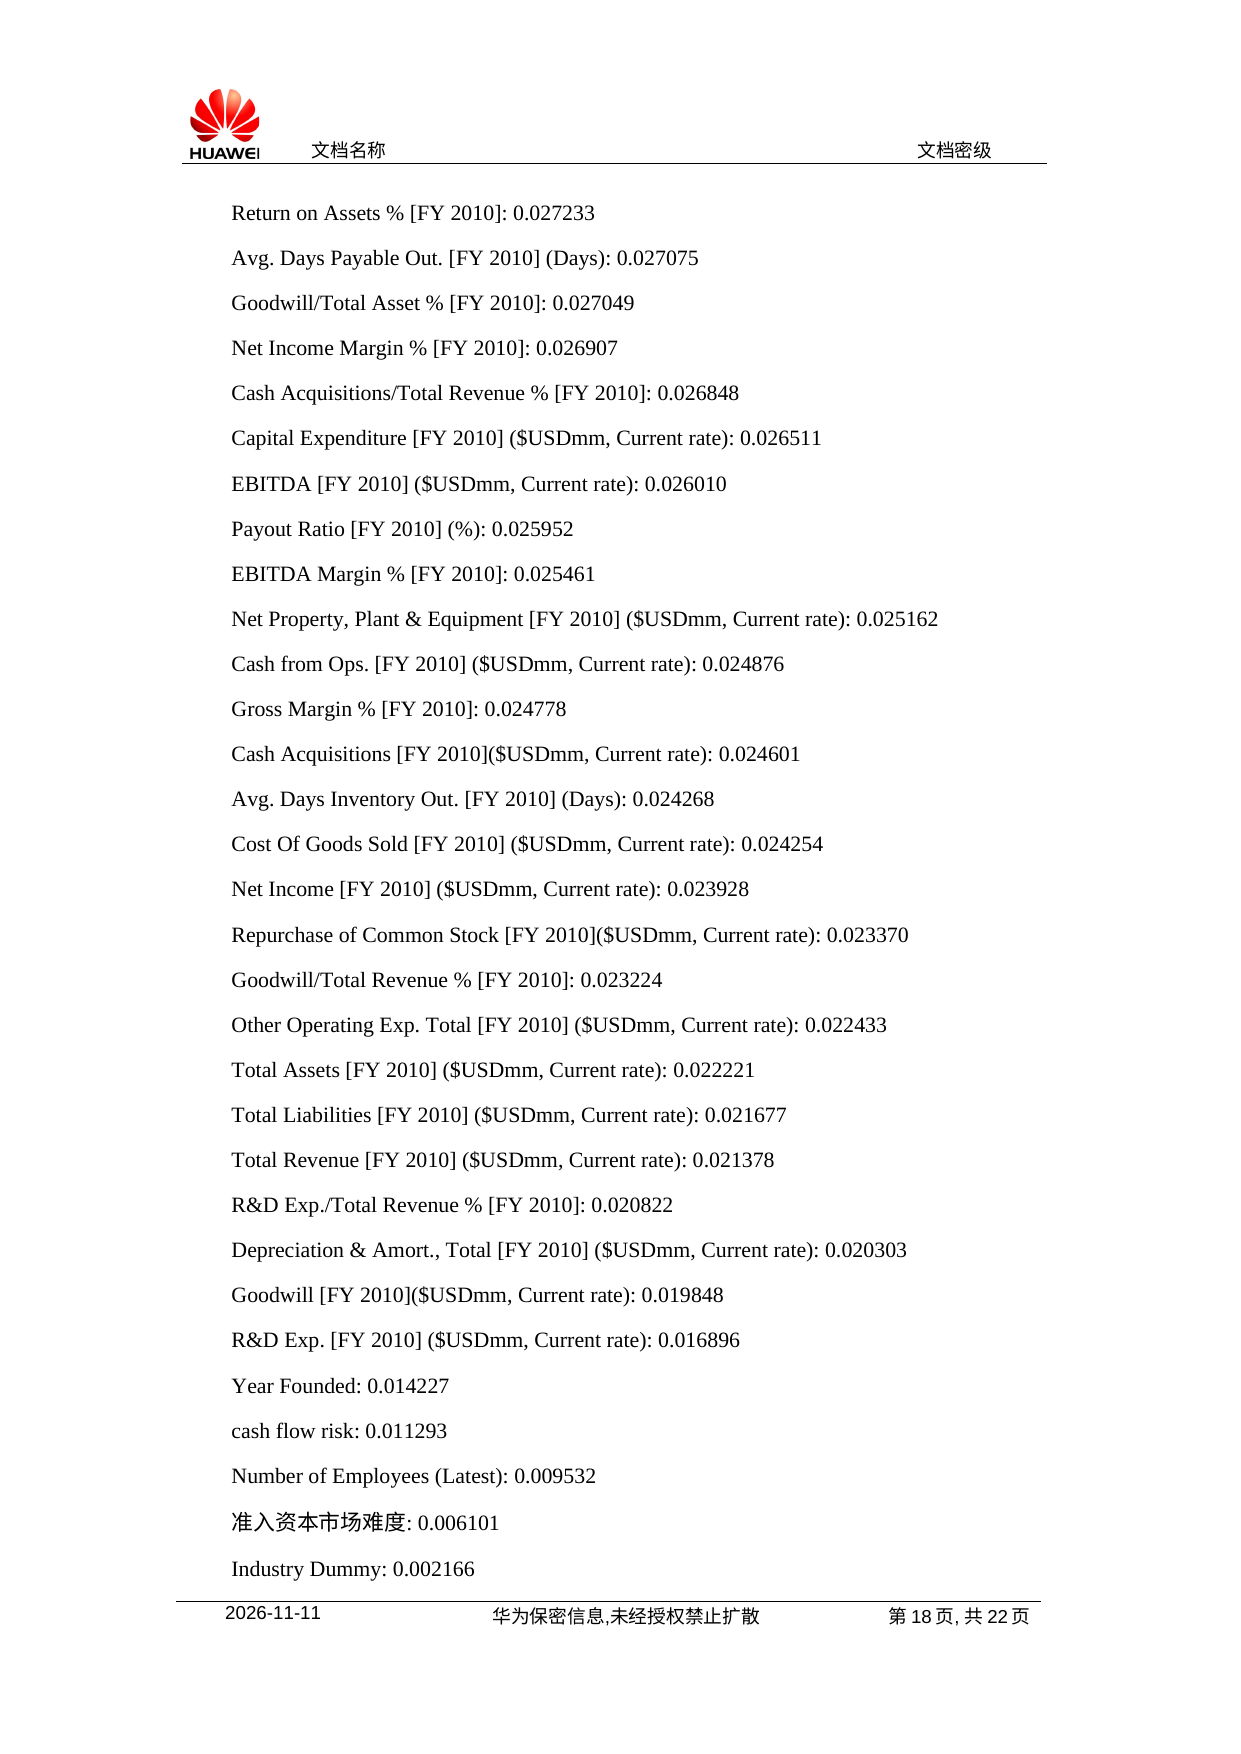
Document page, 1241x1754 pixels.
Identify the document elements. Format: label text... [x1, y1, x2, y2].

text Net Income Margin % [FY 2010]: 0.026907 [187, 332, 1053, 364]
text Repurchase of Common Stock [FY 2010]($USDmm, Current rate): 0.023370 [187, 918, 1053, 950]
text Net Income [FY 2010] ($USDmm, Current rate): 0.023928 [187, 873, 1053, 905]
text Number of Employees (Latest): 0.009532 [187, 1459, 1053, 1492]
text Total Revenue [FY 2010] ($USDmm, Current rate): 0.021378 [187, 1143, 1053, 1176]
text Year Founded: 0.014227 [187, 1369, 1053, 1401]
text Net Property, Plant & Equipment [FY 2010] ($USDmm, Current rate): 0.025162 [187, 602, 1053, 635]
text EBITDA [FY 2010] ($USDmm, Current rate): 0.026010 [187, 467, 1053, 499]
picture [190, 89, 260, 159]
text cash flow risk: 0.011293 [187, 1414, 1053, 1447]
text Cash Acquisitions/Total Revenue % [FY 2010]: 0.026848 [187, 377, 1053, 409]
text Avg. Days Payable Out. [FY 2010] (Days): 0.027075 [187, 241, 1053, 274]
text Goodwill/Total Revenue % [FY 2010]: 0.023224 [187, 963, 1053, 996]
text Other Operating Exp. Total [FY 2010] ($USDmm, Current rate): 0.022433 [187, 1008, 1053, 1041]
text Industry Dummy: 0.002166 [187, 1553, 1053, 1585]
text Cost Of Goods Sold [FY 2010] ($USDmm, Current rate): 0.024254 [187, 828, 1053, 860]
text Goodwill/Total Asset % [FY 2010]: 0.027049 [187, 286, 1053, 319]
text Avg. Days Inventory Out. [FY 2010] (Days): 0.024268 [187, 783, 1053, 815]
text Total Assets [FY 2010] ($USDmm, Current rate): 0.022221 [187, 1053, 1053, 1086]
text Cash Acquisitions [FY 2010]($USDmm, Current rate): 0.024601 [187, 737, 1053, 770]
text Cash from Ops. [FY 2010] ($USDmm, Current rate): 0.024876 [187, 647, 1053, 680]
text Capital Expenditure [FY 2010] ($USDmm, Current rate): 0.026511 [187, 422, 1053, 454]
text Gross Margin % [FY 2010]: 0.024778 [187, 692, 1053, 725]
text 准入资本市场难度: 0.006101 [187, 1504, 1053, 1537]
text Goodwill [FY 2010]($USDmm, Current rate): 0.019848 [187, 1279, 1053, 1311]
text R&D Exp./Total Revenue % [FY 2010]: 0.020822 [187, 1188, 1053, 1221]
text Total Liabilities [FY 2010] ($USDmm, Current rate): 0.021677 [187, 1098, 1053, 1131]
text Return on Assets % [FY 2010]: 0.027233 [187, 196, 1053, 229]
text Depreciation & Amort., Total [FY 2010] ($USDmm, Current rate): 0.020303 [187, 1234, 1053, 1266]
text R&D Exp. [FY 2010] ($USDmm, Current rate): 0.016896 [187, 1324, 1053, 1356]
text EBITDA Margin % [FY 2010]: 0.025461 [187, 557, 1053, 589]
text Payout Ratio [FY 2010] (%): 0.025952 [187, 512, 1053, 544]
